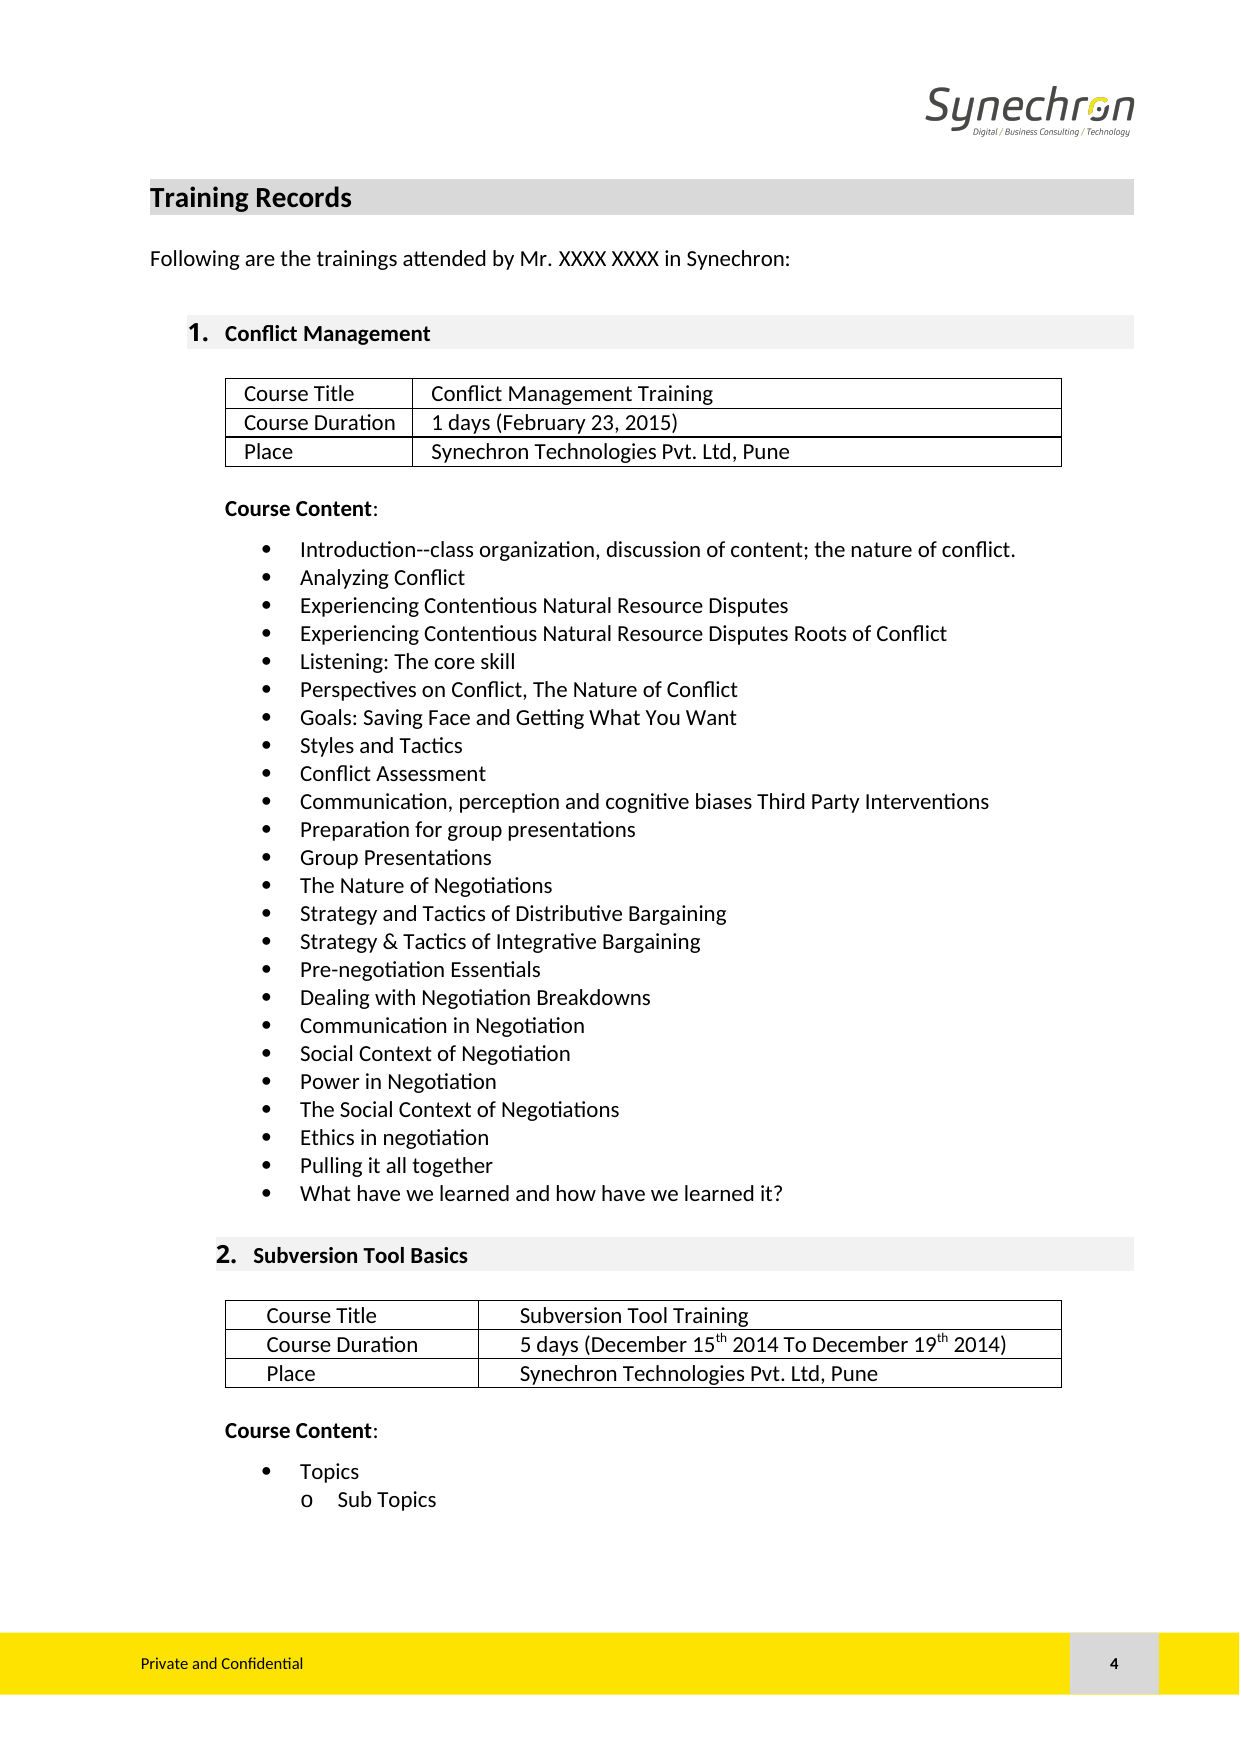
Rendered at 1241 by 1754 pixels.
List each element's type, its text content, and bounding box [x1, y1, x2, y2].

table_cell Course Duration [226, 1330, 478, 1358]
table_cell Synechron Technologies Pvt. Ltd, Pune [413, 438, 1061, 466]
list Sub Topics [300, 1485, 1134, 1514]
list The Nature of Negotiations [262, 871, 1134, 899]
text Course Content: [180, 1416, 1134, 1444]
list Experiencing Contentious Natural Resource Disputes Roots of Conflict [262, 619, 1134, 647]
list The Social Context of Negotiations [262, 1096, 1134, 1123]
list Analyzing Conflict [262, 563, 1134, 591]
table_cell Place [226, 438, 412, 466]
table_cell Place [226, 1359, 478, 1387]
table_cell Course Duration [226, 409, 412, 436]
table_cell 1 days (February 23, 2015) [413, 409, 1061, 436]
text Course Content: [180, 494, 1134, 523]
list Strategy and Tactics of Distributive Bargaining [262, 899, 1134, 927]
table_header Course Title [226, 1301, 478, 1329]
table_cell Synechron Technologies Pvt. Ltd, Pune [479, 1359, 1061, 1387]
table_cell 5 days (December 15th 2014 To December 19th 2014) [479, 1330, 1061, 1358]
picture [925, 86, 1135, 137]
list Introduction--class organization, discussion of content; the nature of conflict. [262, 535, 1134, 563]
table_header Subversion Tool Training [479, 1301, 1061, 1329]
list Dealing with Negotiation Breakdowns [262, 983, 1134, 1011]
list Communication, perception and cognitive biases Third Party Interventions [262, 787, 1134, 815]
list Pulling it all together [262, 1152, 1134, 1179]
list Social Context of Negotiation [262, 1039, 1134, 1067]
list Listening: The core skill [262, 647, 1134, 675]
list Topics [262, 1457, 1134, 1485]
list Communication in Negotiation [262, 1011, 1134, 1039]
list Preparation for group presentations [262, 815, 1134, 843]
list Group Presentations [262, 843, 1134, 871]
list Power in Negotiation [262, 1067, 1134, 1096]
table_header Course Title [226, 379, 412, 407]
list What have we learned and how have we learned it? [262, 1179, 1134, 1208]
list Styles and Tactics [262, 731, 1134, 759]
list Perspectives on Conflict, The Nature of Conflict [262, 675, 1134, 703]
list Pre-negotiation Essentials [262, 955, 1134, 983]
subtitle Training Records [150, 179, 1134, 215]
list Goals: Saving Face and Getting What You Want [262, 703, 1134, 731]
subtitle Conflict Management [187, 315, 1134, 349]
list Strategy & Tactics of Integrative Bargaining [262, 927, 1134, 955]
list Experiencing Contentious Natural Resource Disputes [262, 591, 1134, 619]
list Conflict Assessment [262, 759, 1134, 787]
list Ethics in negotiation [262, 1123, 1134, 1152]
table_header Conflict Management Training [413, 379, 1061, 407]
text Following are the trainings attended by Mr. XXXX XXXX in Synechron: [150, 244, 1134, 272]
subtitle Subversion Tool Basics [216, 1237, 1134, 1271]
